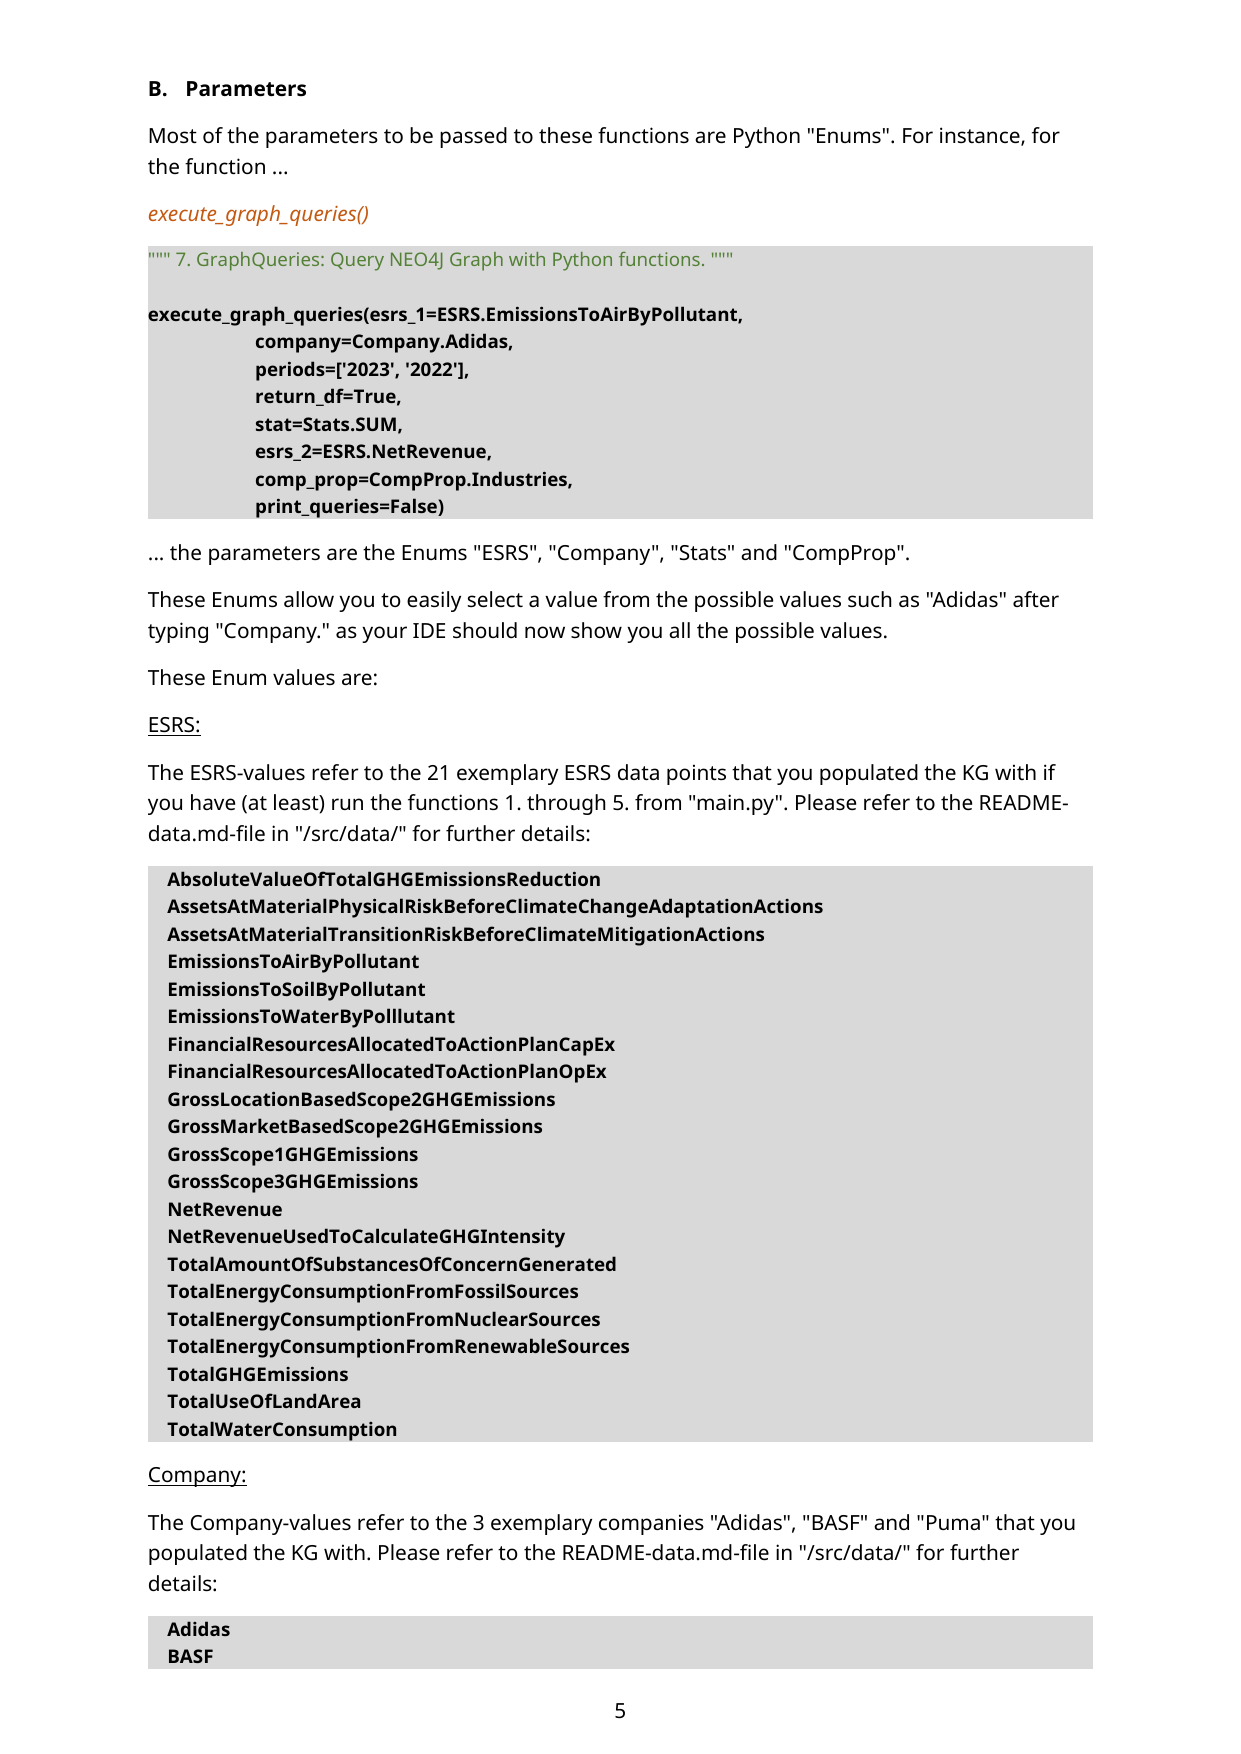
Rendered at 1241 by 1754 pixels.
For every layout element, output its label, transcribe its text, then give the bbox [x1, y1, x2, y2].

text print_queries=False) [148, 494, 1093, 519]
text ... the parameters are the Enums "ESRS", "Company", "Stats" and "CompProp". [148, 538, 1093, 566]
text Company: [148, 1461, 1093, 1489]
text EmissionsToAirByPollutant [148, 949, 1093, 974]
text Most of the parameters to be passed to these functions are Python "Enums". For instance, for the function ... [148, 121, 1093, 180]
text esrs_2=ESRS.NetRevenue, [148, 439, 1093, 464]
text The ESRS-values refer to the 21 exemplary ESRS data points that you populated the KG with if you have (at least) run the functions 1. through 5. from "main.py". Please refer to the README-data.md-file in "/src/data/" for further details: [148, 758, 1093, 847]
text """ 7. GraphQueries: Query NEO4J Graph with Python functions. """ [148, 246, 1093, 272]
text TotalWaterConsumption [148, 1416, 1093, 1442]
text ESRS: [148, 711, 1093, 739]
text TotalEnergyConsumptionFromNuclearSources [148, 1306, 1093, 1332]
text GrossMarketBasedScope2GHGEmissions [148, 1114, 1093, 1139]
text periods=['2023', '2022'], [148, 356, 1093, 382]
text The Company-values refer to the 3 exemplary companies "Adidas", "BASF" and "Puma" that you populated the KG with. Please refer to the README-data.md-file in "/src/data/" for further details: [148, 1508, 1093, 1597]
text GrossScope1GHGEmissions [148, 1141, 1093, 1167]
text FinancialResourcesAllocatedToActionPlanCapEx [148, 1031, 1093, 1057]
text TotalEnergyConsumptionFromFossilSources [148, 1279, 1093, 1304]
text TotalGHGEmissions [148, 1361, 1093, 1387]
text execute_graph_queries(esrs_1=ESRS.EmissionsToAirByPollutant, [148, 301, 1093, 327]
text FinancialResourcesAllocatedToActionPlanOpEx [148, 1059, 1093, 1084]
text AssetsAtMaterialPhysicalRiskBeforeClimateChangeAdaptationActions [148, 894, 1093, 919]
text TotalUseOfLandArea [148, 1389, 1093, 1414]
text execute_graph_queries() [148, 199, 1093, 227]
text EmissionsToWaterByPolllutant [148, 1004, 1093, 1029]
text These Enum values are: [148, 663, 1093, 692]
text NetRevenueUsedToCalculateGHGIntensity [148, 1224, 1093, 1249]
text return_df=True, [148, 384, 1093, 409]
text These Enums allow you to easily select a value from the possible values such as "Adidas" after typing "Company." as your IDE should now show you all the possible values. [148, 585, 1093, 644]
text GrossScope3GHGEmissions [148, 1169, 1093, 1194]
text stat=Stats.SUM, [148, 411, 1093, 437]
text AbsoluteValueOfTotalGHGEmissionsReduction [148, 866, 1093, 892]
text TotalAmountOfSubstancesOfConcernGenerated [148, 1251, 1093, 1277]
text company=Company.Adidas, [148, 329, 1093, 354]
text AssetsAtMaterialTransitionRiskBeforeClimateMitigationActions [148, 921, 1093, 947]
text BASF [148, 1644, 1093, 1669]
text Adidas [148, 1616, 1093, 1642]
text comp_prop=CompProp.Industries, [148, 466, 1093, 492]
text GrossLocationBasedScope2GHGEmissions [148, 1086, 1093, 1112]
text NetRevenue [148, 1196, 1093, 1222]
text TotalEnergyConsumptionFromRenewableSources [148, 1334, 1093, 1359]
text EmissionsToSoilByPollutant [148, 976, 1093, 1002]
subtitle Parameters [148, 74, 1093, 102]
